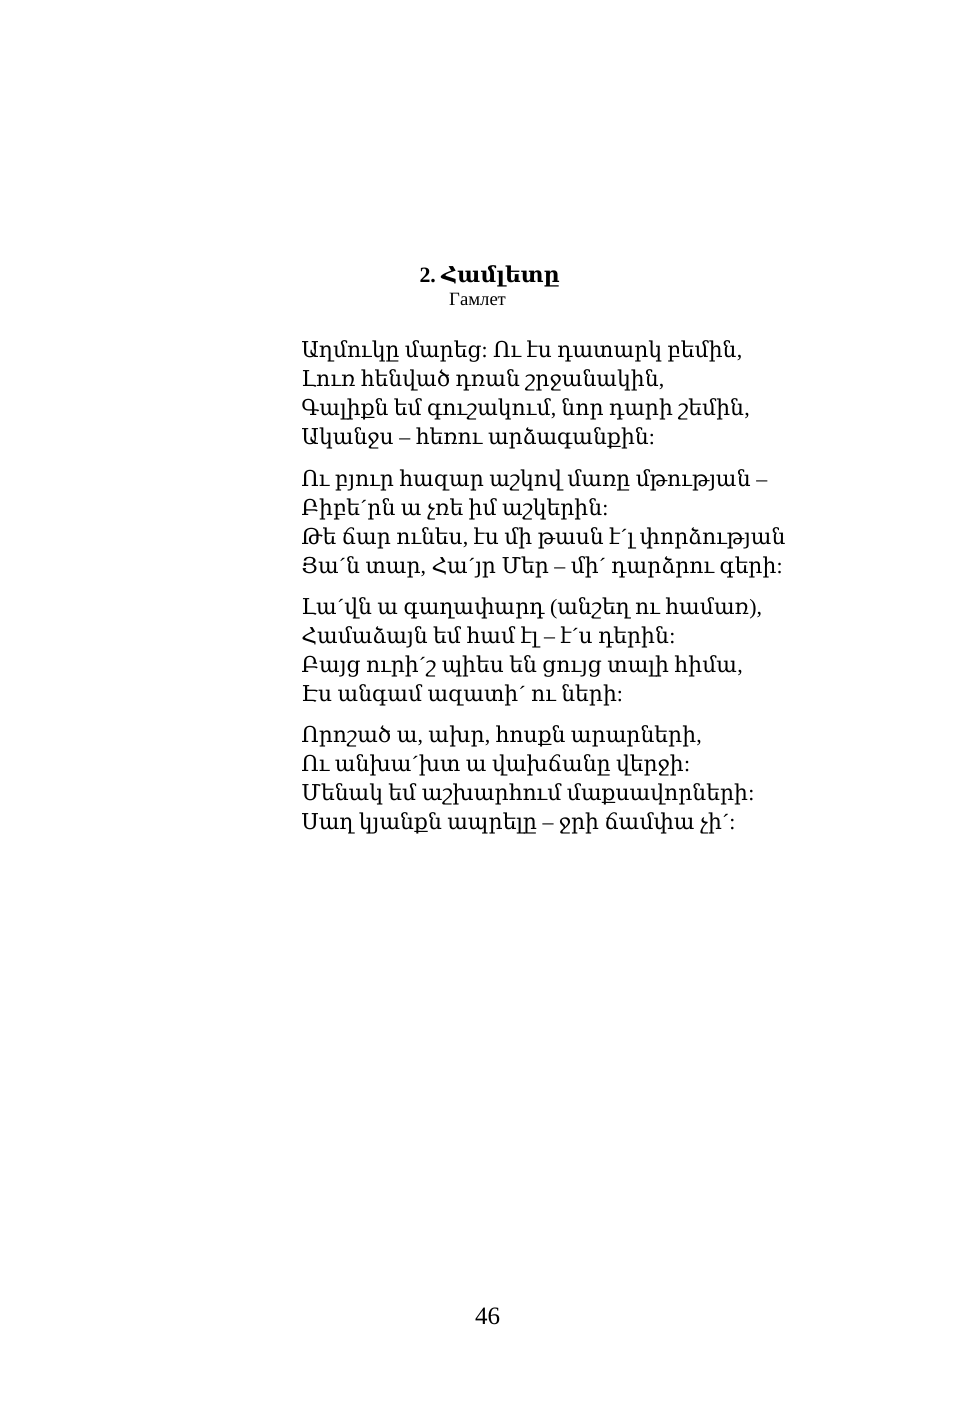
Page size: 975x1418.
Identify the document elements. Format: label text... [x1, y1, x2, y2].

text Գալիքն եմ գուշակում, նոր դարի շեմին, [301, 395, 881, 421]
subtitle 2. Համլետը [419, 262, 881, 288]
text Թե ճար ունես, էս մի թասն է´լ փորձության [301, 524, 881, 549]
text Համաձայն եմ համ էլ – է´ս դերին: [301, 623, 881, 648]
text Մենակ եմ աշխարհում մաքսավորների: [301, 780, 881, 806]
text Ու անխա´խտ ա վախճանը վերջի: [301, 751, 881, 777]
text Աղմուկը մարեց: Ու էս դատարկ բեմին, [301, 337, 881, 363]
text Յա´ն տար, Հա´յր Մեր – մի´ դարձրու գերի: [301, 553, 881, 578]
text Էս անգամ ազատի´ ու ների: [301, 681, 881, 706]
text Որոշած ա, ախր, հոսքն արարների, [301, 722, 881, 748]
text Гамлет [434, 288, 881, 309]
text Լա´վն ա գաղափարդ (անշեղ ու համառ), [301, 594, 881, 619]
text Լուռ հենված դռան շրջանակին, [301, 366, 881, 392]
text Ականջս – հեռու արձագանքին: [301, 424, 881, 449]
text Բիբե´րն ա չռե իմ աշկերին: [301, 495, 881, 520]
text Ու բյուր հազար աշկով մառը մթության – [301, 466, 881, 491]
text Սաղ կյանքն ապրելը – ջրի ճամփա չի´: [301, 809, 881, 834]
text Բայց ուրի´շ պիես են ցույց տալի հիմա, [301, 652, 881, 677]
